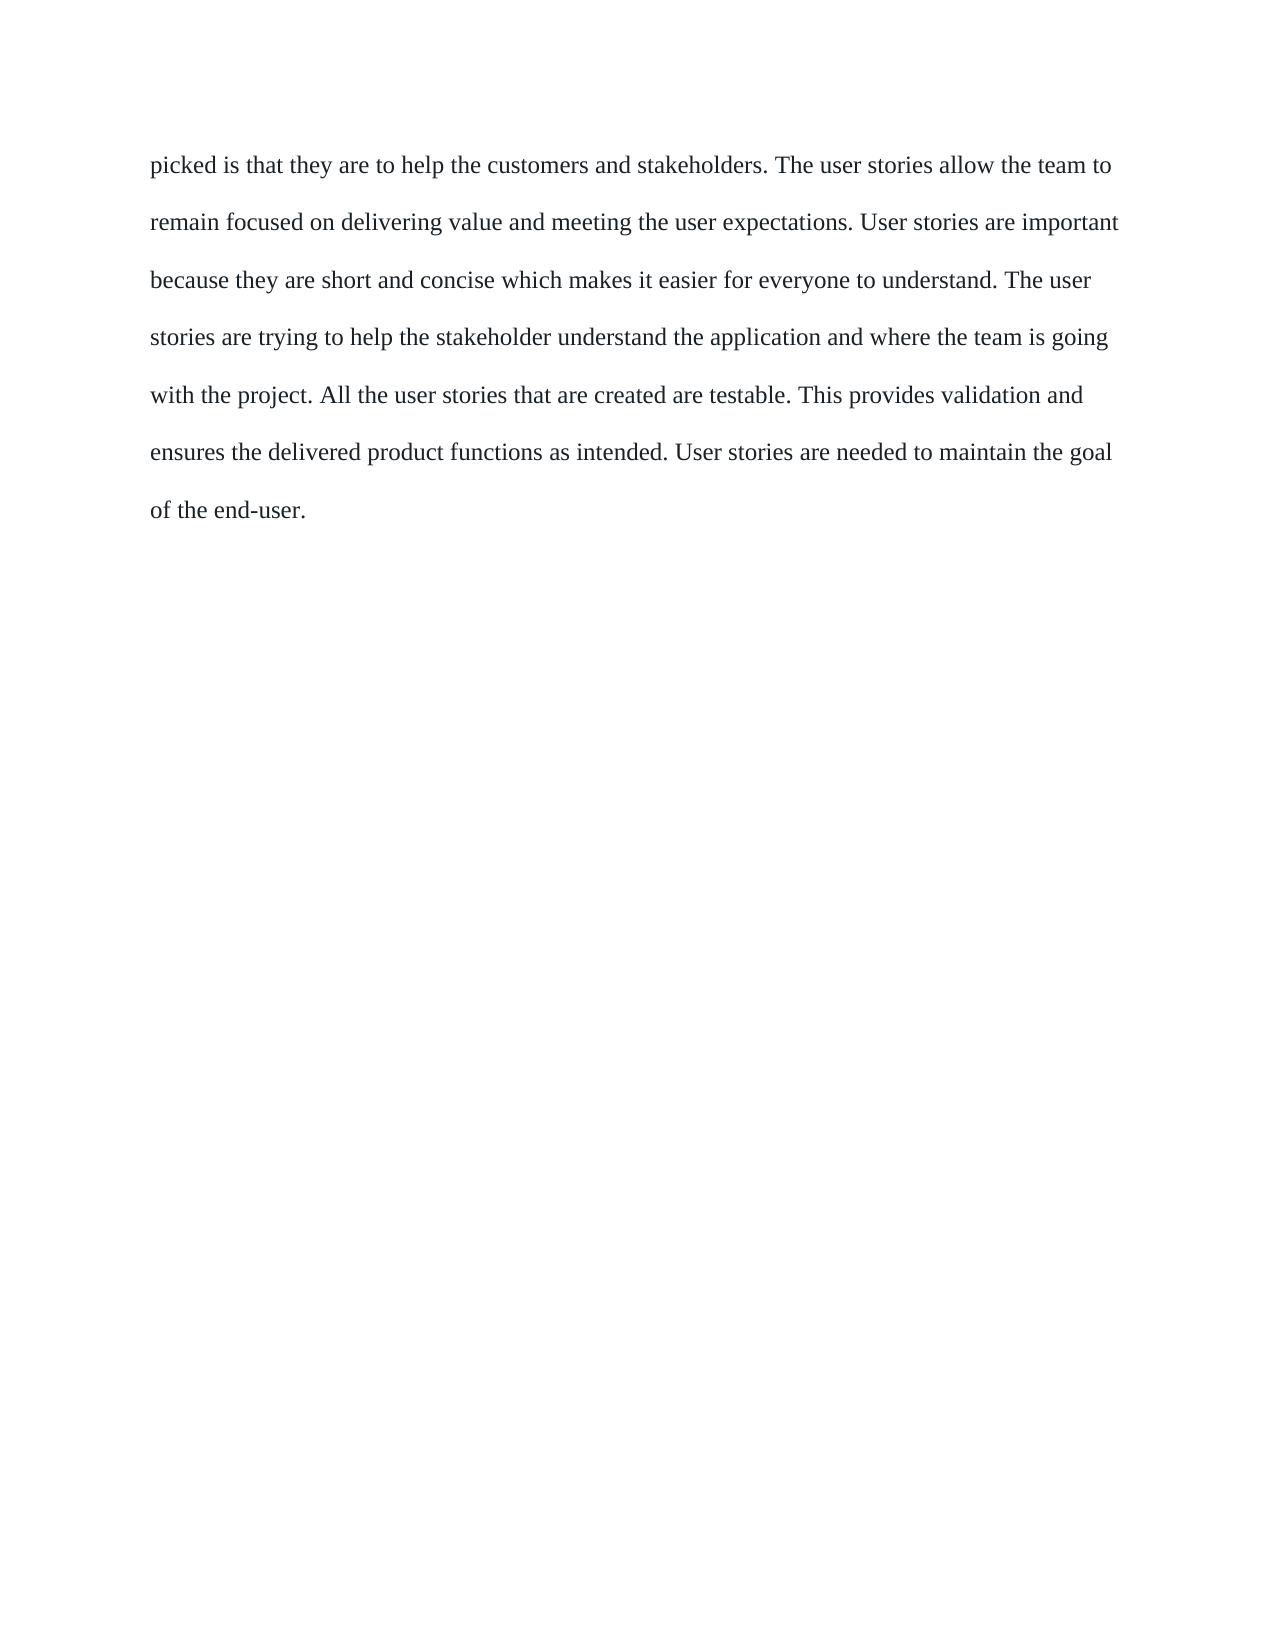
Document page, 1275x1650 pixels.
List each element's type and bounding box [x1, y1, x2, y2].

text [150, 150, 1125, 524]
